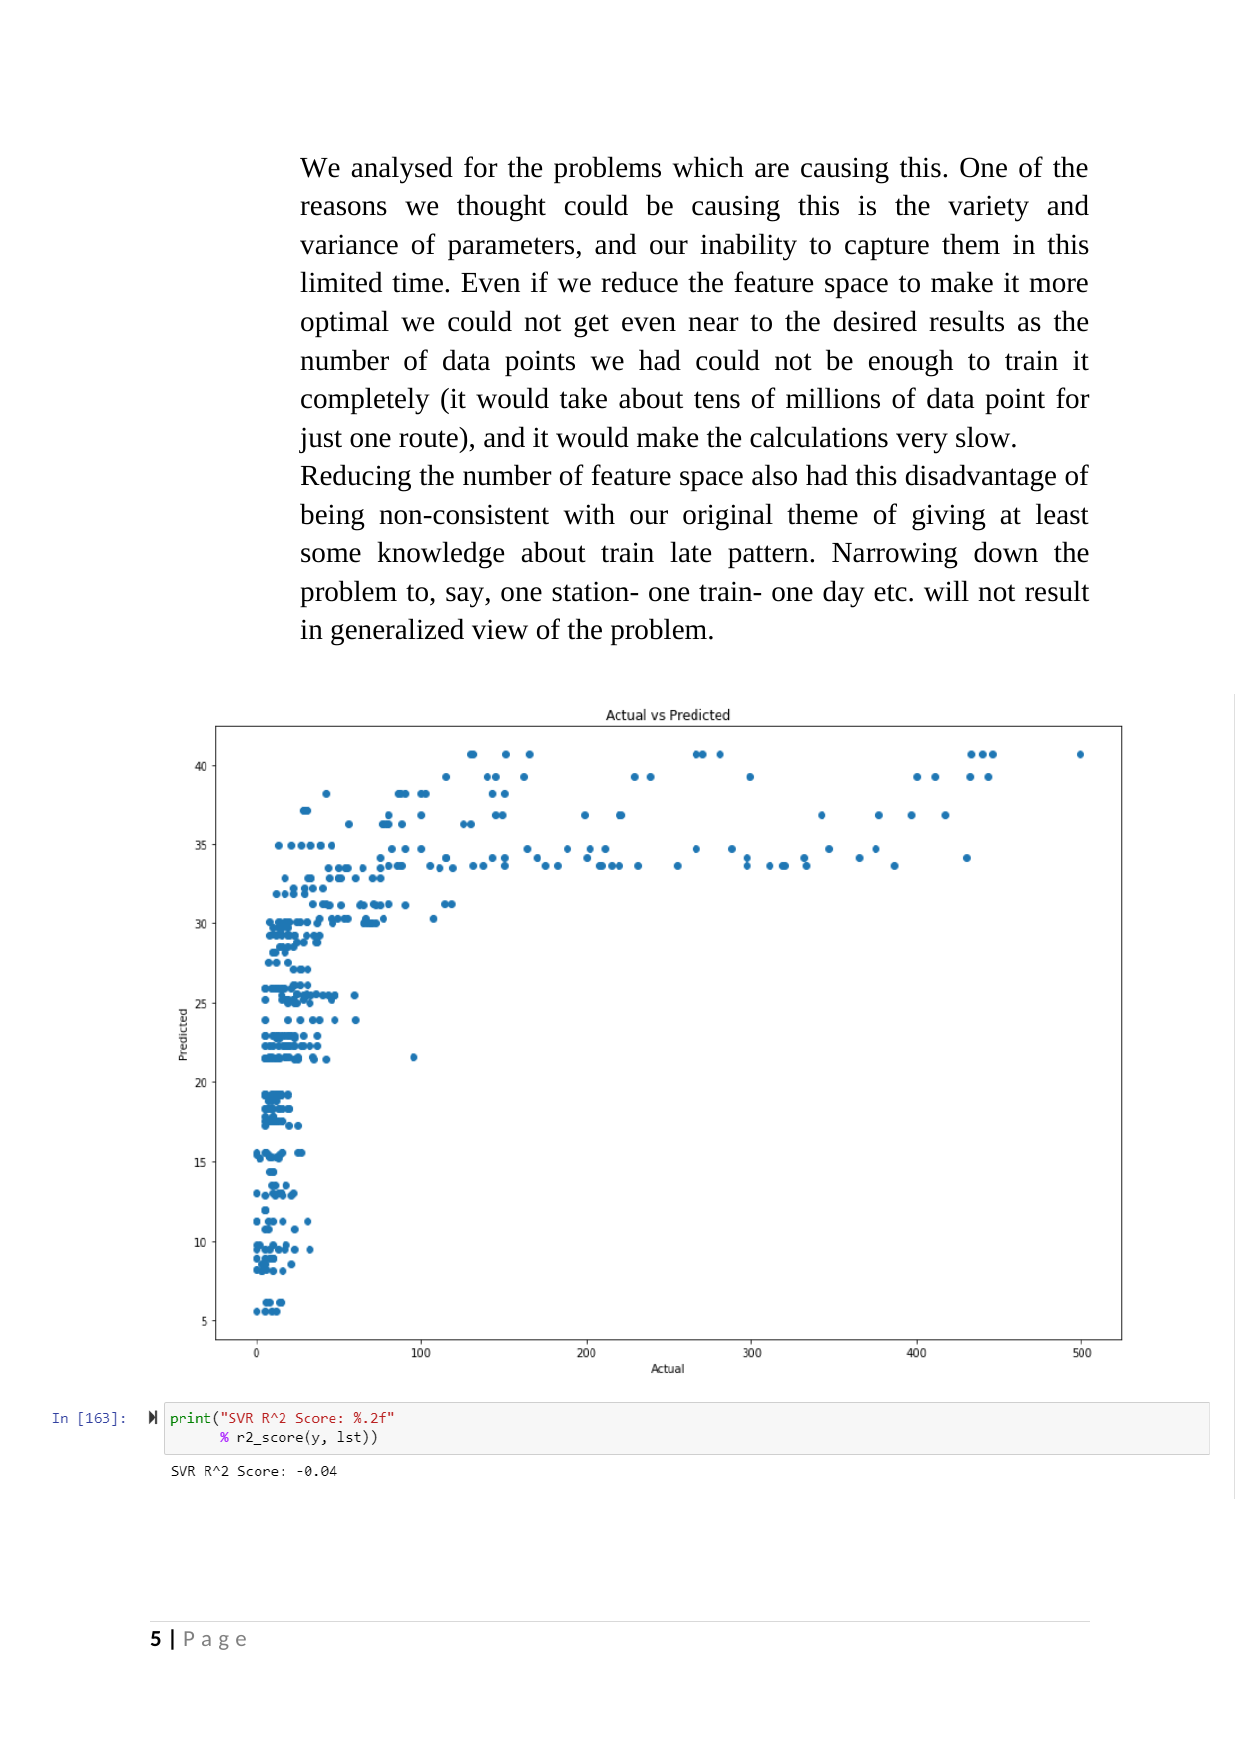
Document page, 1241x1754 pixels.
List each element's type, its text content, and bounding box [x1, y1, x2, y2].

list We analysed for the problems which are causing this. One of the reasons we thought could be causing this is the variety and variance of parameters, and our inability to capture them in this limited time. Even if we reduce the feature space to make it more optimal we could not get even near to the desired results as the number of data points we had could not be enough to train it completely (it would take about tens of millions of data point for just one route), and it would make the calculations very slow. [300, 150, 1090, 453]
list Reducing the number of feature space also had this disadvantage of being non-consistent with our original theme of giving at least some knowledge about train late pattern. Narrowing down the problem to, say, one station- one train- one day etc. will not result in generalized view of the problem. [300, 458, 1090, 646]
picture [0, 694, 1235, 1499]
